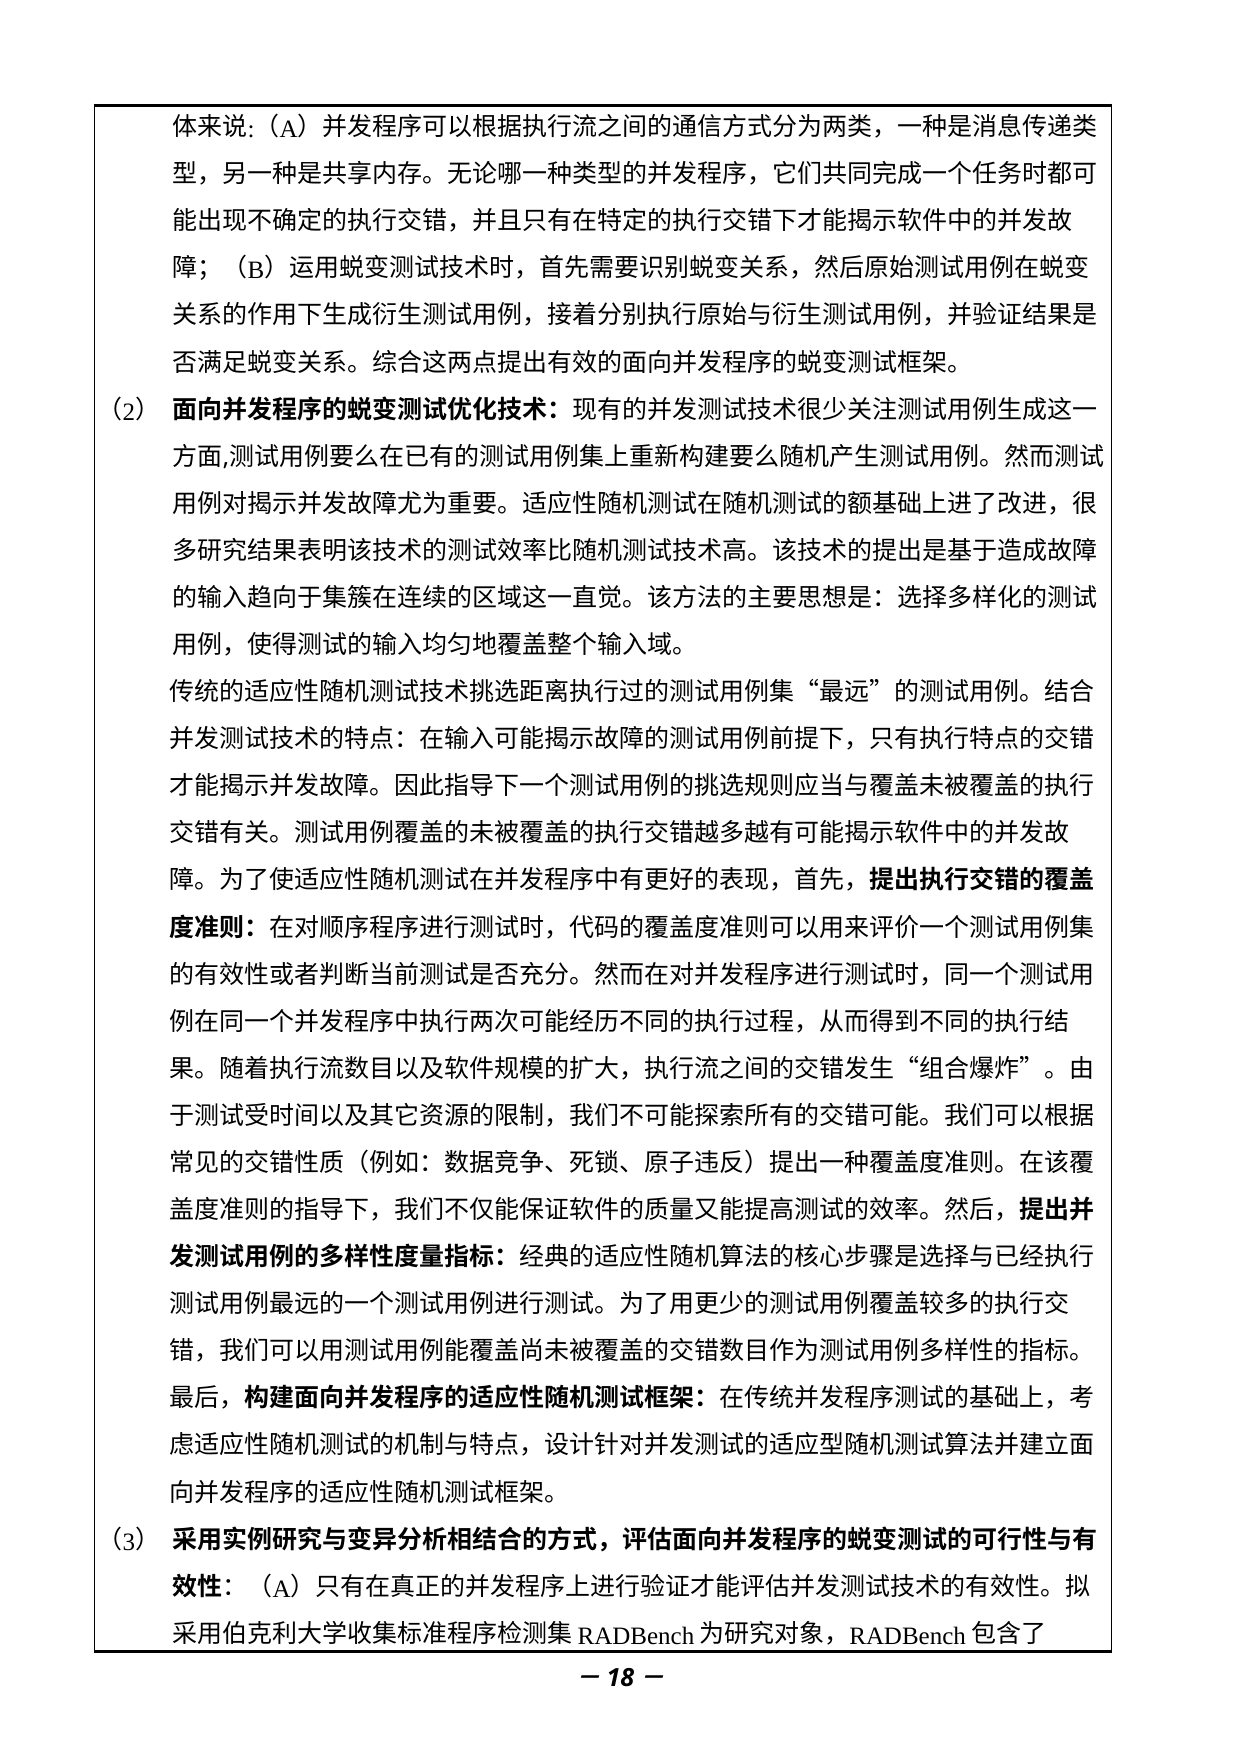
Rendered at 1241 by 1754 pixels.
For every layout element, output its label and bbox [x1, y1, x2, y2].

table_header [95, 107, 1111, 1649]
